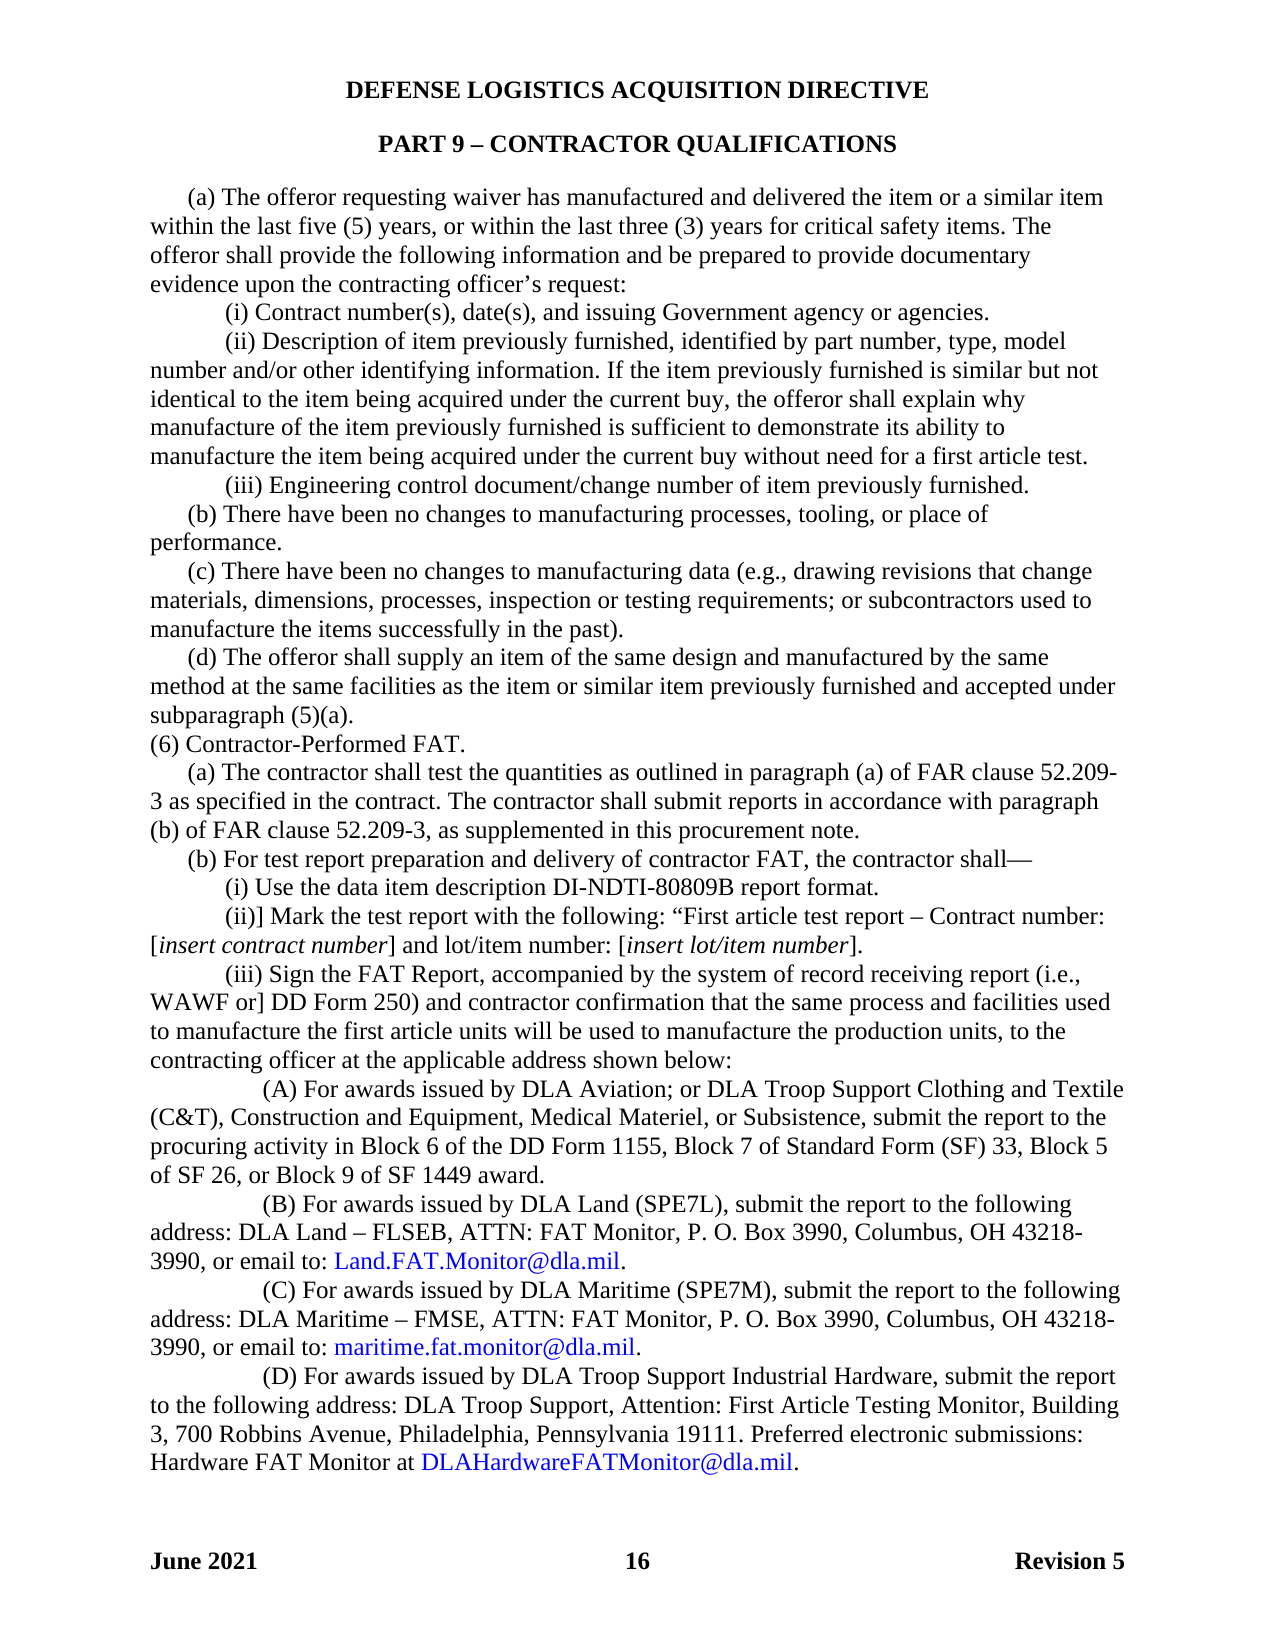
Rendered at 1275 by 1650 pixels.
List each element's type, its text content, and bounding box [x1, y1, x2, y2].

text (c) There have been no changes to manufacturing data (e.g., drawing revisions that change materials, dimensions, processes, inspection or testing requirements; or subcontractors used to manufacture the items successfully in the past). [150, 556, 1125, 642]
text (b) There have been no changes to manufacturing processes, tooling, or place of performance. [150, 499, 1125, 556]
text (ii)] Mark the test report with the following: “First article test report – Contract number: [insert contract number] and lot/item number: [insert lot/item number]. [150, 901, 1125, 959]
text (d) The offeror shall supply an item of the same design and manufactured by the same method at the same facilities as the item or similar item previously furnished and accepted under subparagraph (5)(a). [150, 642, 1125, 729]
text (i) Contract number(s), date(s), and issuing Government agency or agencies. [150, 297, 1125, 326]
text (b) For test report preparation and delivery of contractor FAT, the contractor shall— [150, 844, 1125, 872]
text (a) The contractor shall test the quantities as outlined in paragraph (a) of FAR clause 52.209- 3 as specified in the contract. The contractor shall submit reports in accordance with paragraph (b) of FAR clause 52.209-3, as supplemented in this procurement note. [150, 757, 1125, 844]
text (i) Use the data item description DI-NDTI-80809B report format. [150, 872, 1125, 901]
text (iii) Engineering control document/change number of item previously furnished. [150, 470, 1125, 499]
text (iii) Sign the FAT Report, accompanied by the system of record receiving report (i.e., WAWF or] DD Form 250) and contractor confirmation that the same process and facilities used to manufacture the first article units will be used to manufacture the production units, to the contracting officer at the applicable address shown below: [150, 959, 1125, 1074]
text (6) Contractor-Performed FAT. [150, 729, 1125, 757]
text (A) For awards issued by DLA Aviation; or DLA Troop Support Clothing and Textile (C&T), Construction and Equipment, Medical Materiel, or Subsistence, submit the report to the procuring activity in Block 6 of the DD Form 1155, Block 7 of Standard Form (SF) 33, Block 5 of SF 26, or Block 9 of SF 1449 award. [150, 1074, 1125, 1189]
text (B) For awards issued by DLA Land (SPE7L), submit the report to the following address: DLA Land – FLSEB, ATTN: FAT Monitor, P. O. Box 3990, Columbus, OH 43218-3990, or email to: Land.FAT.Monitor@dla.mil. [150, 1189, 1125, 1275]
text (C) For awards issued by DLA Maritime (SPE7M), submit the report to the following address: DLA Maritime – FMSE, ATTN: FAT Monitor, P. O. Box 3990, Columbus, OH 43218-3990, or email to: maritime.fat.monitor@dla.mil. [150, 1275, 1125, 1361]
text (D) For awards issued by DLA Troop Support Industrial Hardware, submit the report to the following address: DLA Troop Support, Attention: First Article Testing Monitor, Building 3, 700 Robbins Avenue, Philadelphia, Pennsylvania 19111. Preferred electronic submissions: Hardware FAT Monitor at DLAHardwareFATMonitor@dla.mil. [150, 1361, 1125, 1476]
text (a) The offeror requesting waiver has manufactured and delivered the item or a similar item within the last five (5) years, or within the last three (3) years for critical safety items. The offeror shall provide the following information and be prepared to provide documentary evidence upon the contracting officer’s request: [150, 182, 1125, 297]
text (ii) Description of item previously furnished, identified by part number, type, model number and/or other identifying information. If the item previously furnished is similar but not identical to the item being acquired under the current buy, the offeror shall explain why manufacture of the item previously furnished is sufficient to demonstrate its ability to manufacture the item being acquired under the current buy without need for a first article test. [150, 326, 1125, 470]
